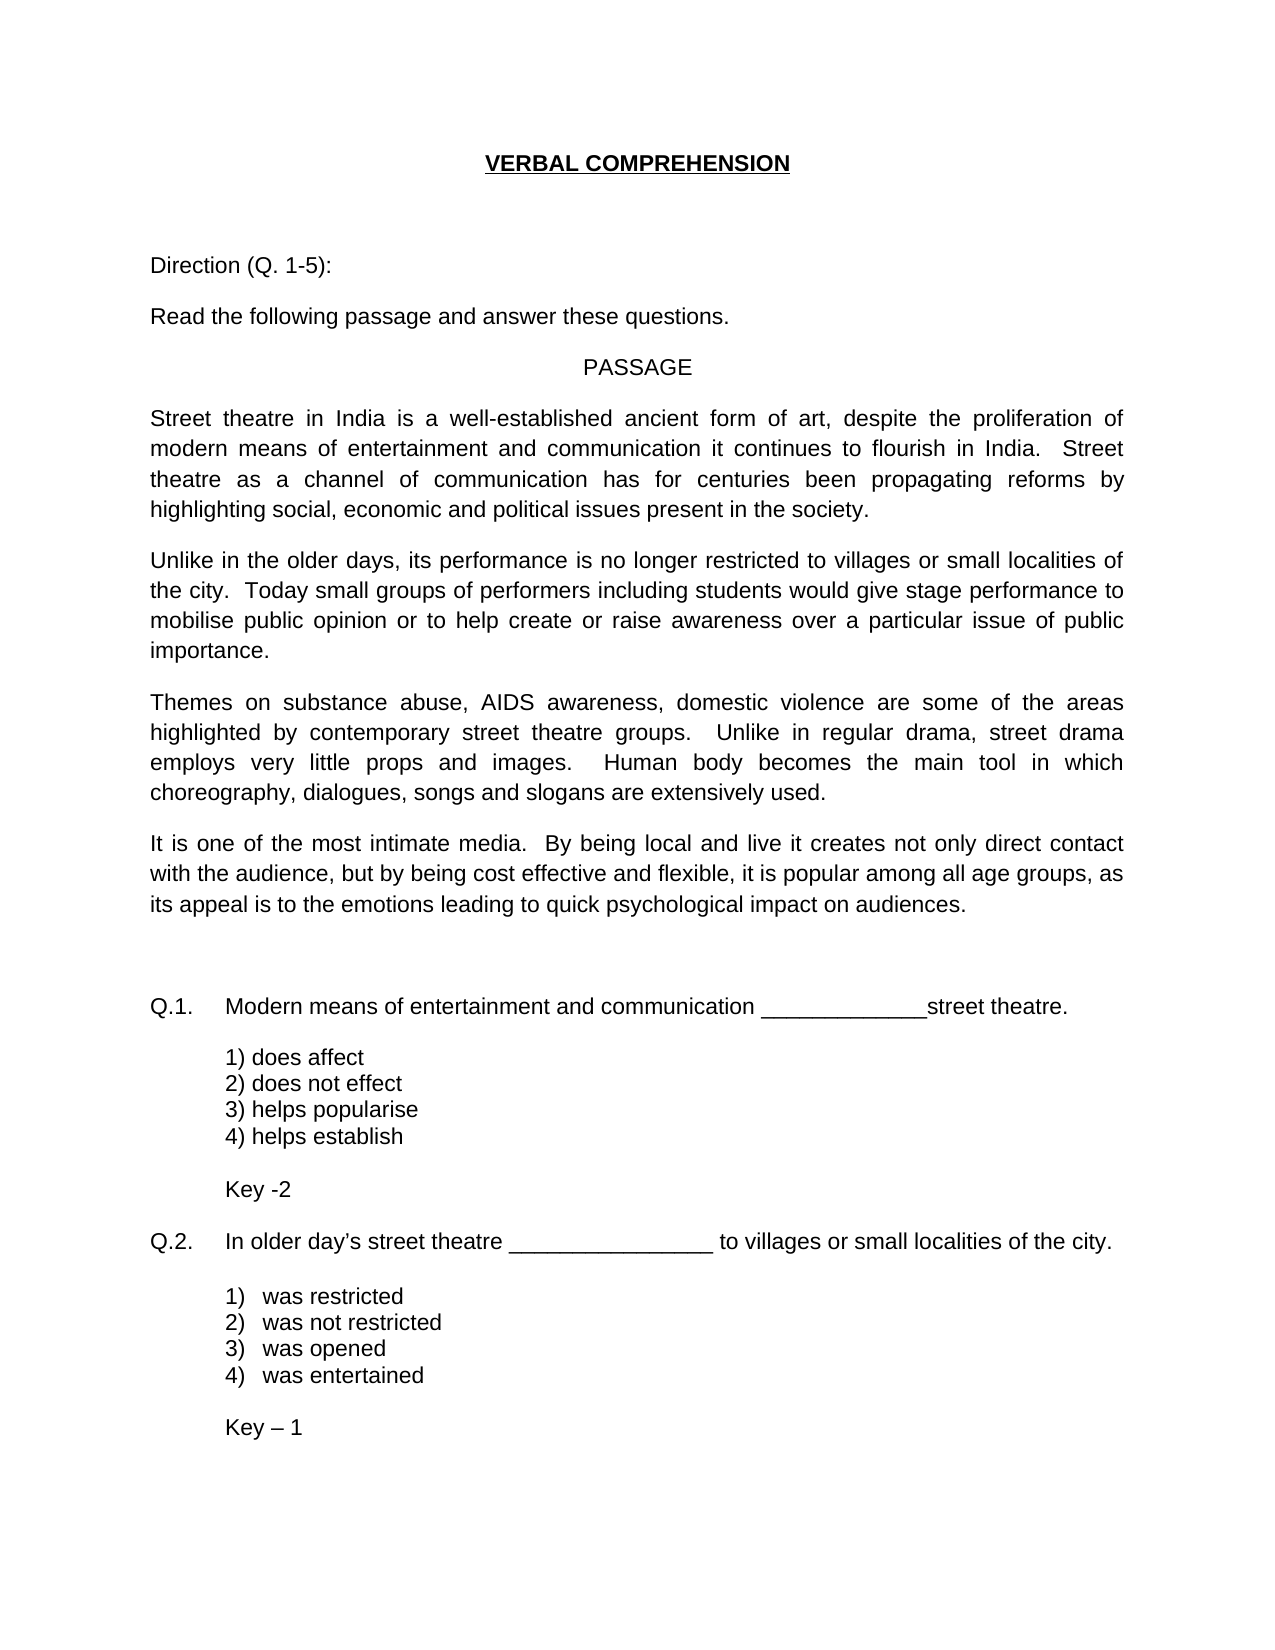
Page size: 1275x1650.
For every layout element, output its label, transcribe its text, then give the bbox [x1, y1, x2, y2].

text Key – 1 [225, 1414, 1125, 1441]
text Unlike in the older days, its performance is no longer restricted to villages or small localities of the city. Today small groups of performers including students would give stage performance to mobilise public opinion or to help create or raise awareness over a particular issue of public importance. [150, 547, 1125, 664]
text Key -2 [150, 1176, 1125, 1202]
list was entertained [225, 1362, 1125, 1388]
text Street theatre in India is a well-established ancient form of art, despite the proliferation of modern means of entertainment and communication it continues to flourish in India. Street theatre as a channel of communication has for centuries been propagating reforms by highlighting social, economic and political issues present in the society. [150, 405, 1125, 522]
text 3) helps popularise [150, 1096, 1125, 1123]
text 4) helps establish [150, 1123, 1125, 1149]
text Q.1. Modern means of entertainment and communication _____________street theatre. [150, 993, 1125, 1019]
text It is one of the most intimate media. By being local and live it creates not only direct contact with the audience, but by being cost effective and flexible, it is popular among all age groups, as its appeal is to the emotions leading to quick psychological impact on audiences. [150, 830, 1125, 917]
list was opened [225, 1335, 1125, 1362]
text 1) does affect [150, 1044, 1125, 1070]
text Read the following passage and answer these questions. [150, 303, 1125, 329]
text Direction (Q. 1-5): [150, 252, 1125, 278]
list was restricted [225, 1283, 1125, 1309]
text Themes on substance abuse, AIDS awareness, domestic violence are some of the areas highlighted by contemporary street theatre groups. Unlike in regular drama, street drama employs very little props and images. Human body becomes the main tool in which choreography, dialogues, songs and slogans are extensively used. [150, 688, 1125, 806]
text Q.2. In older day’s street theatre ________________ to villages or small localities of the city. [150, 1228, 1125, 1254]
text VERBAL COMPREHENSION [150, 150, 1125, 176]
list was not restricted [225, 1309, 1125, 1335]
text PASSAGE [150, 354, 1125, 381]
text 2) does not effect [150, 1070, 1125, 1096]
